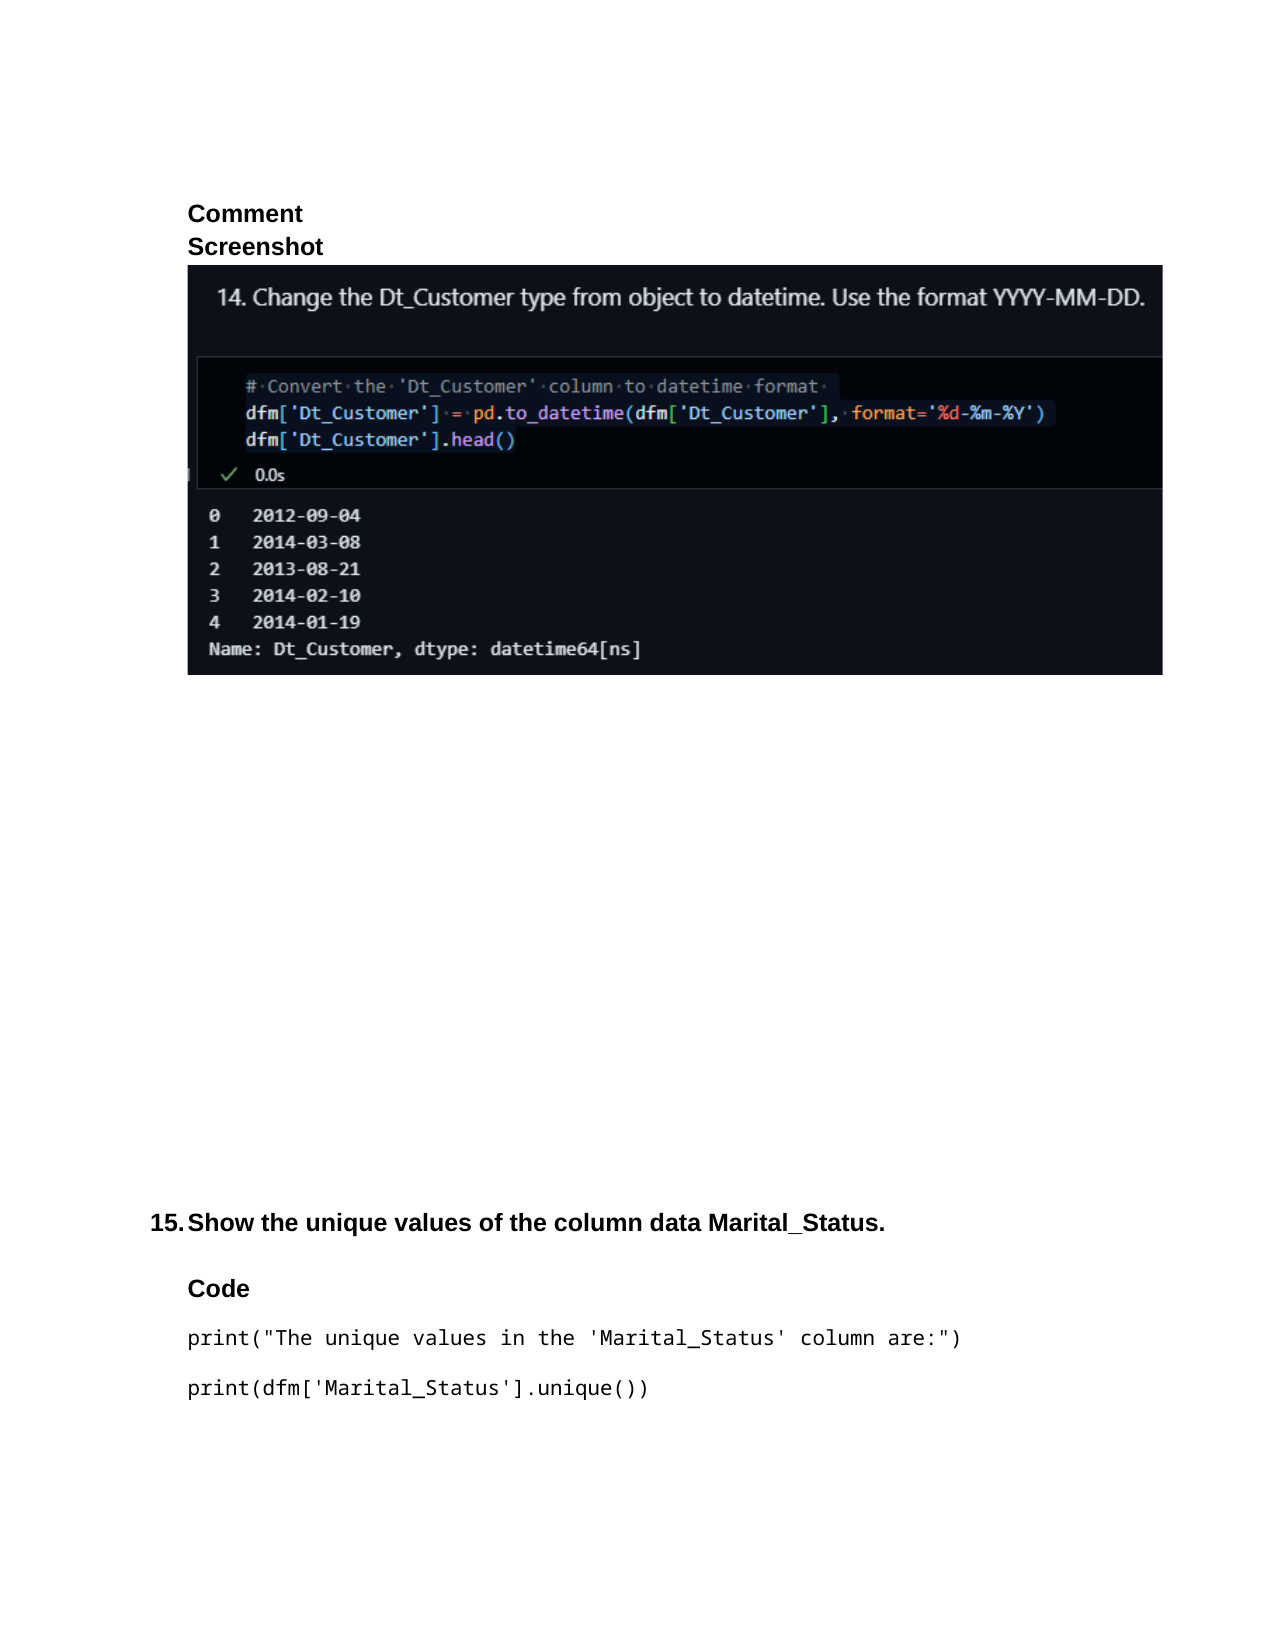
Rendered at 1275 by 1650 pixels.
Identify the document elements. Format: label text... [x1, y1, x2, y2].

list Comment [187, 199, 1125, 228]
text print(dfm['Marital_Status'].unique()) [187, 1373, 1125, 1401]
list Show the unique values of the column data Marital_Status. [150, 1208, 1125, 1237]
text print("The unique values in the 'Marital_Status' column are:") [187, 1323, 1125, 1352]
list Code [187, 1274, 1125, 1303]
list Screenshot [187, 232, 1125, 261]
picture [187, 265, 1163, 675]
